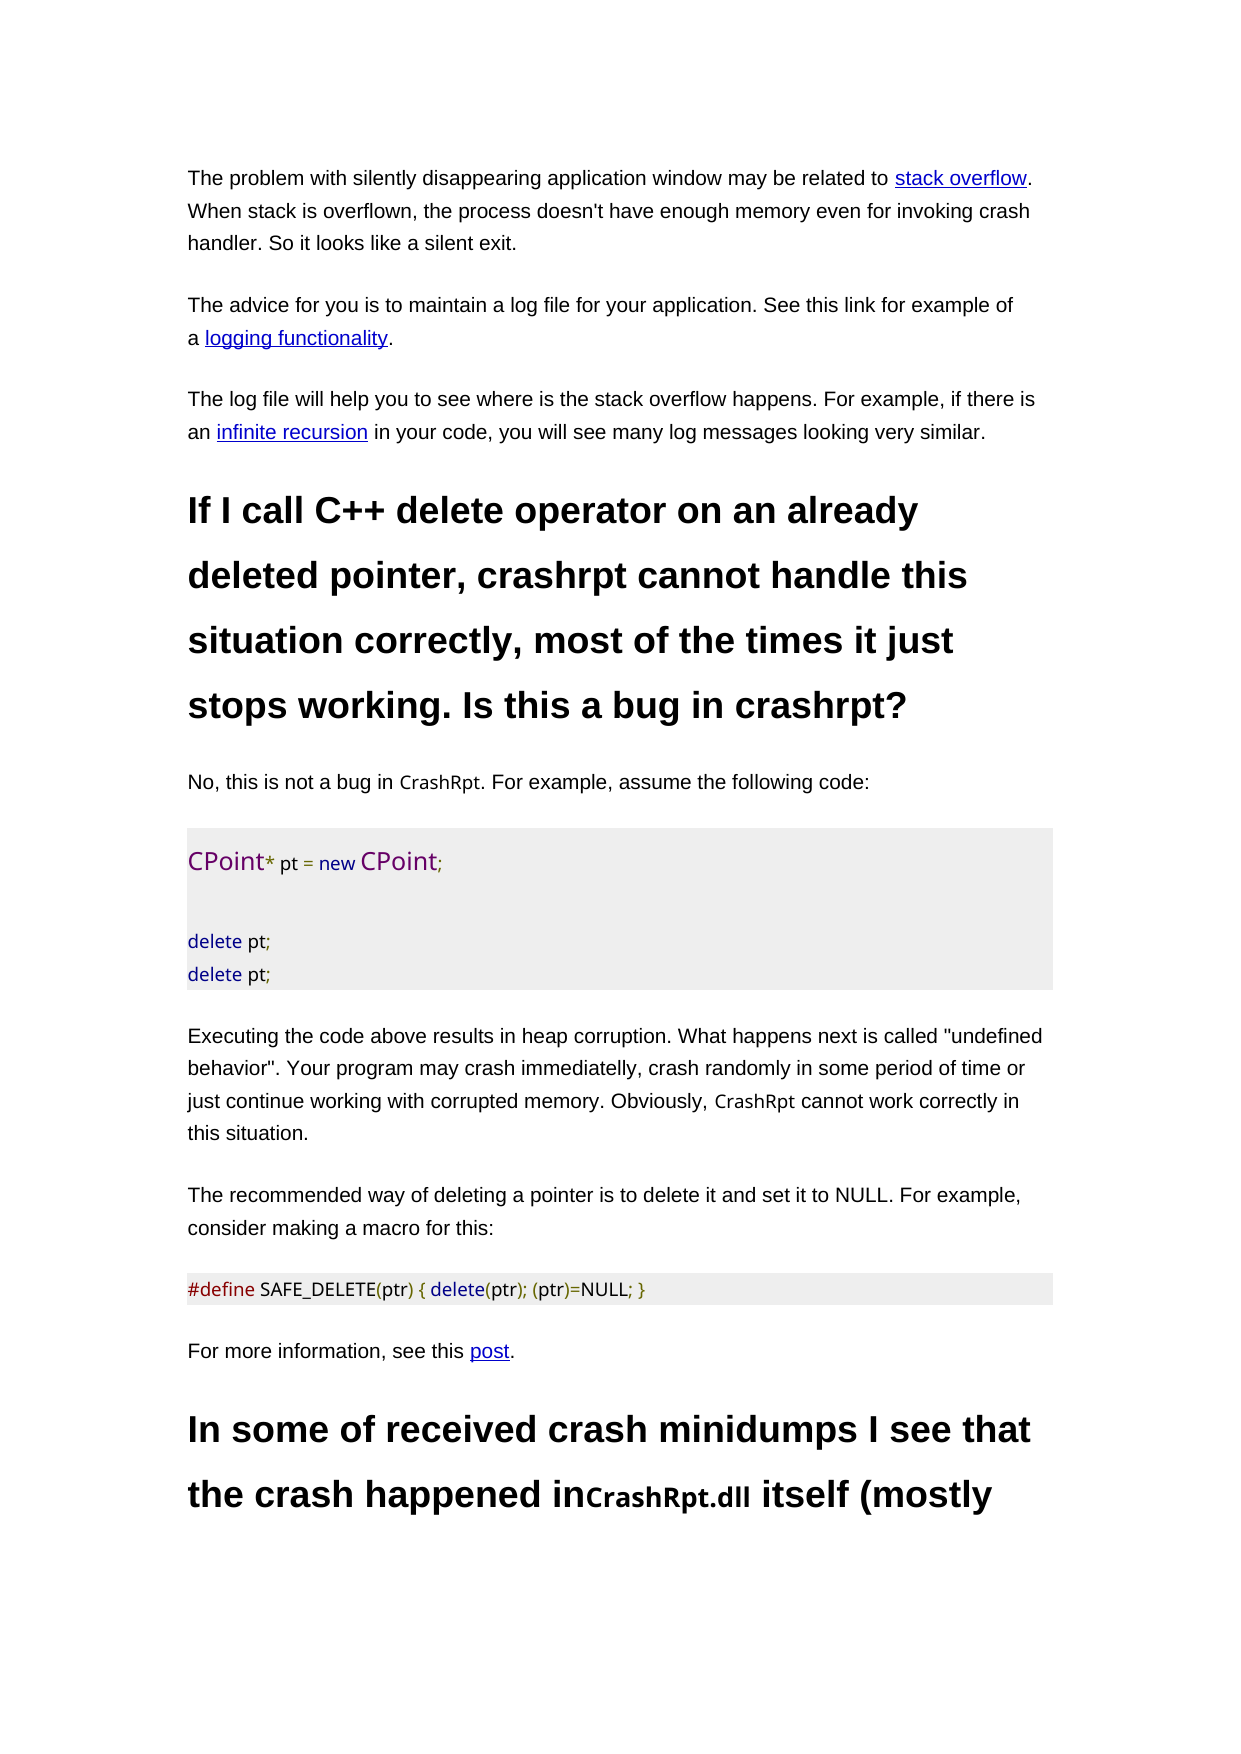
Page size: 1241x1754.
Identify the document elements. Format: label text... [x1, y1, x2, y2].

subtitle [187, 1396, 1053, 1526]
text CPoint* pt = new CPoint; delete pt; delete pt; [187, 828, 1053, 990]
text Executing the code above results in heap corruption. What happens next is called "undefined behavior". Your program may crash immediatelly, crash randomly in some period of time or just continue working with corrupted memory. Obviously, CrashRpt cannot work correctly in this situation. [187, 1019, 1053, 1149]
subtitle If I call C++ delete operator on an already deleted pointer, crashrpt cannot handle this situation correctly, most of the times it just stops working. Is this a bug in crashrpt? [187, 477, 1053, 737]
text #define SAFE_DELETE(ptr) { delete(ptr); (ptr)=NULL; } [187, 1273, 1053, 1305]
text For more information, see this post. [187, 1334, 1053, 1367]
text No, this is not a bug in CrashRpt. For example, assume the following code: [187, 766, 1053, 799]
text The problem with silently disappearing application window may be related to stack overflow. When stack is overflown, the process doesn't have enough memory even for invoking crash handler. So it looks like a silent exit. [187, 162, 1053, 259]
text The recommended way of deleting a pointer is to delete it and set it to NULL. For example, consider making a macro for this: [187, 1179, 1053, 1244]
text The advice for you is to maintain a log file for your application. See this link for example of a logging functionality. [187, 289, 1053, 354]
text The log file will help you to see where is the stack overflow happens. For example, if there is an infinite recursion in your code, you will see many log messages looking very similar. [187, 383, 1053, 448]
